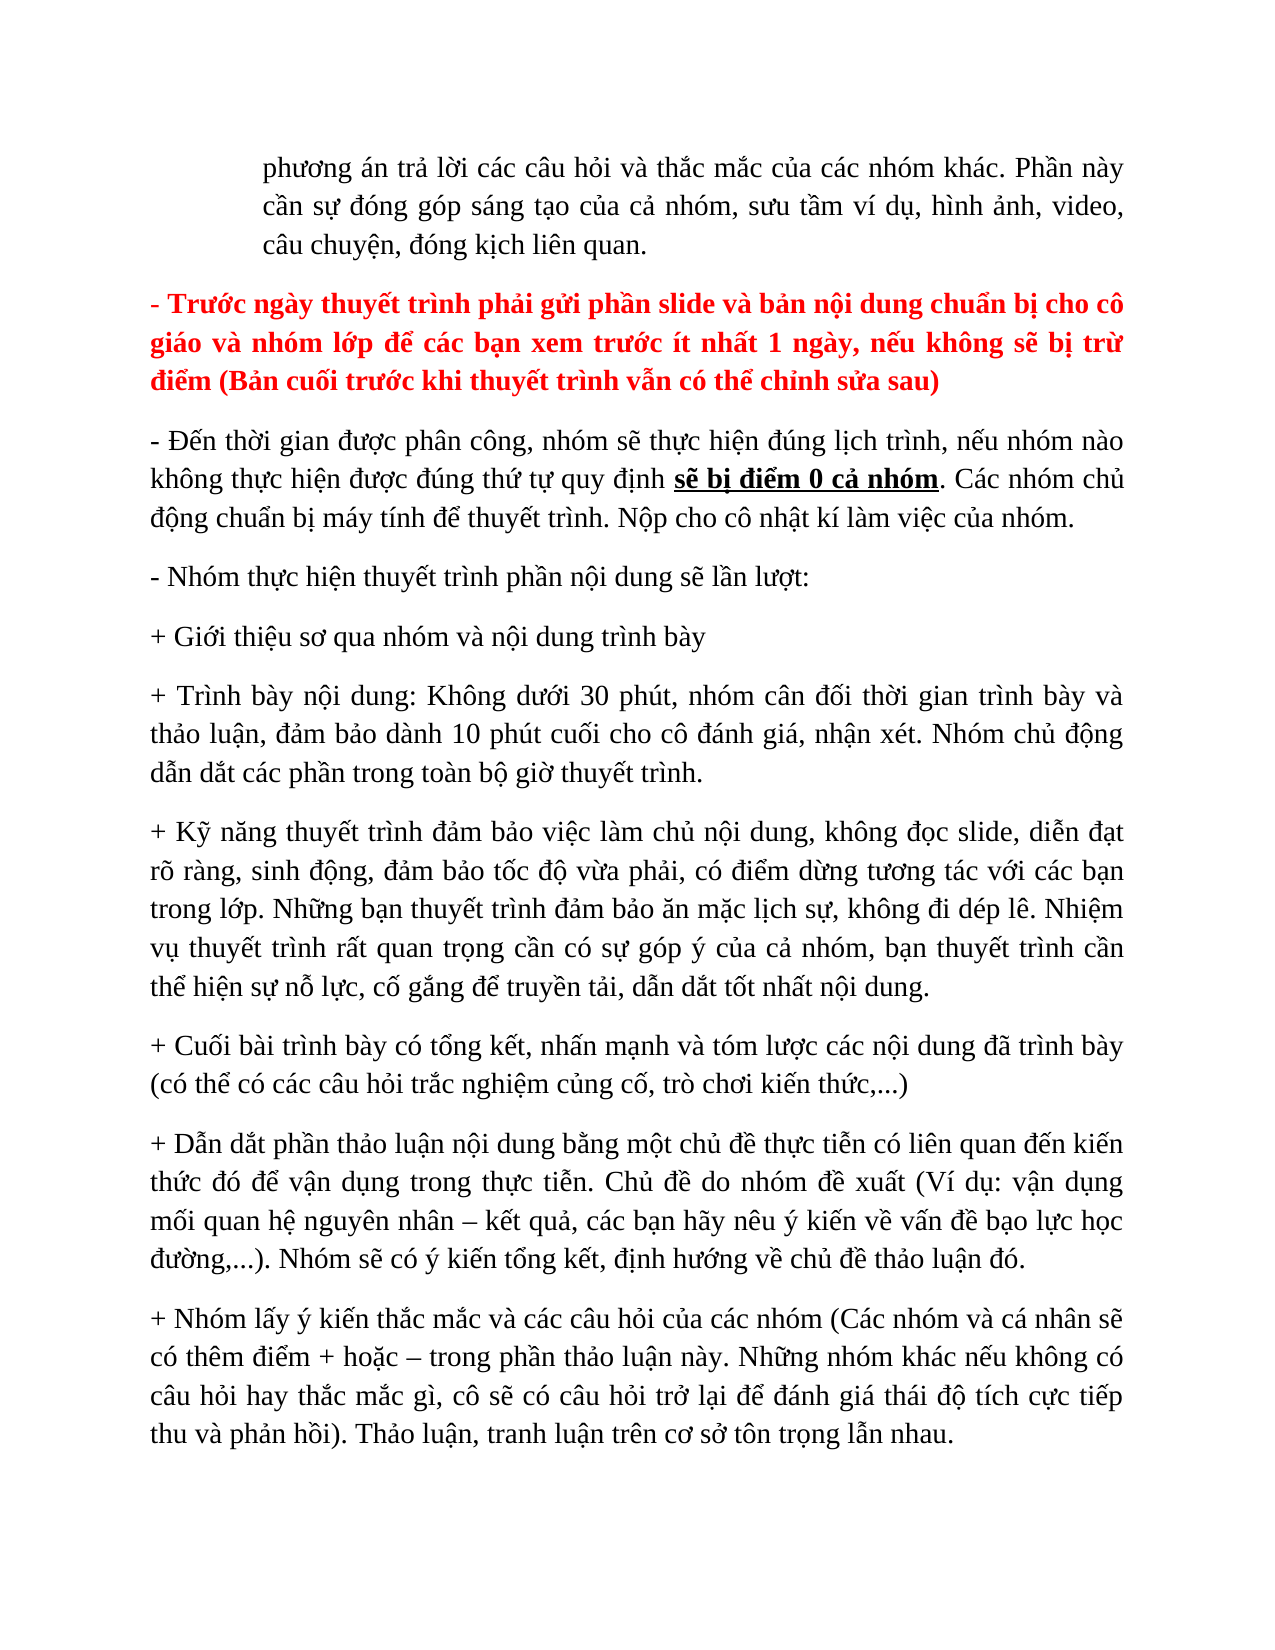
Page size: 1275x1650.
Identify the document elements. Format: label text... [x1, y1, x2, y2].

text + Giới thiệu sơ qua nhóm và nội dung trình bày [150, 619, 1125, 652]
text - Đến thời gian được phân công, nhóm sẽ thực hiện đúng lịch trình, nếu nhóm nào không thực hiện được đúng thứ tự quy định sẽ bị điểm 0 cả nhóm. Các nhóm chủ động chuẩn bị máy tính để thuyết trình. Nộp cho cô nhật kí làm việc của nhóm. [150, 423, 1125, 533]
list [225, 150, 1125, 261]
text - Nhóm thực hiện thuyết trình phần nội dung sẽ lần lượt: [150, 559, 1125, 593]
text + Nhóm lấy ý kiến thắc mắc và các câu hỏi của các nhóm (Các nhóm và cá nhân sẽ có thêm điểm + hoặc – trong phần thảo luận này. Những nhóm khác nếu không có câu hỏi hay thắc mắc gì, cô sẽ có câu hỏi trở lại để đánh giá thái độ tích cực tiếp thu và phản hồi). Thảo luận, tranh luận trên cơ sở tôn trọng lẫn nhau. [150, 1301, 1125, 1450]
text + Cuối bài trình bày có tổng kết, nhấn mạnh và tóm lược các nội dung đã trình bày (có thể có các câu hỏi trắc nghiệm củng cố, trò chơi kiến thức,...) [150, 1028, 1125, 1100]
text + Kỹ năng thuyết trình đảm bảo việc làm chủ nội dung, không đọc slide, diễn đạt rõ ràng, sinh động, đảm bảo tốc độ vừa phải, có điểm dừng tương tác với các bạn trong lớp. Những bạn thuyết trình đảm bảo ăn mặc lịch sự, không đi dép lê. Nhiệm vụ thuyết trình rất quan trọng cần có sự góp ý của cả nhóm, bạn thuyết trình cần thể hiện sự nỗ lực, cố gắng để truyền tải, dẫn dắt tốt nhất nội dung. [150, 814, 1125, 1002]
text - Trước ngày thuyết trình phải gửi phần slide và bản nội dung chuẩn bị cho cô giáo và nhóm lớp để các bạn xem trước ít nhất 1 ngày, nếu không sẽ bị trừ điểm (Bản cuối trước khi thuyết trình vẫn có thể chỉnh sửa sau) [150, 286, 1125, 397]
text + Trình bày nội dung: Không dưới 30 phút, nhóm cân đối thời gian trình bày và thảo luận, đảm bảo dành 10 phút cuối cho cô đánh giá, nhận xét. Nhóm chủ động dẫn dắt các phần trong toàn bộ giờ thuyết trình. [150, 678, 1125, 789]
text + Dẫn dắt phần thảo luận nội dung bằng một chủ đề thực tiễn có liên quan đến kiến thức đó để vận dụng trong thực tiễn. Chủ đề do nhóm đề xuất (Ví dụ: vận dụng mối quan hệ nguyên nhân – kết quả, các bạn hãy nêu ý kiến về vấn đề bạo lực học đường,...). Nhóm sẽ có ý kiến tổng kết, định hướng về chủ đề thảo luận đó. [150, 1126, 1125, 1275]
